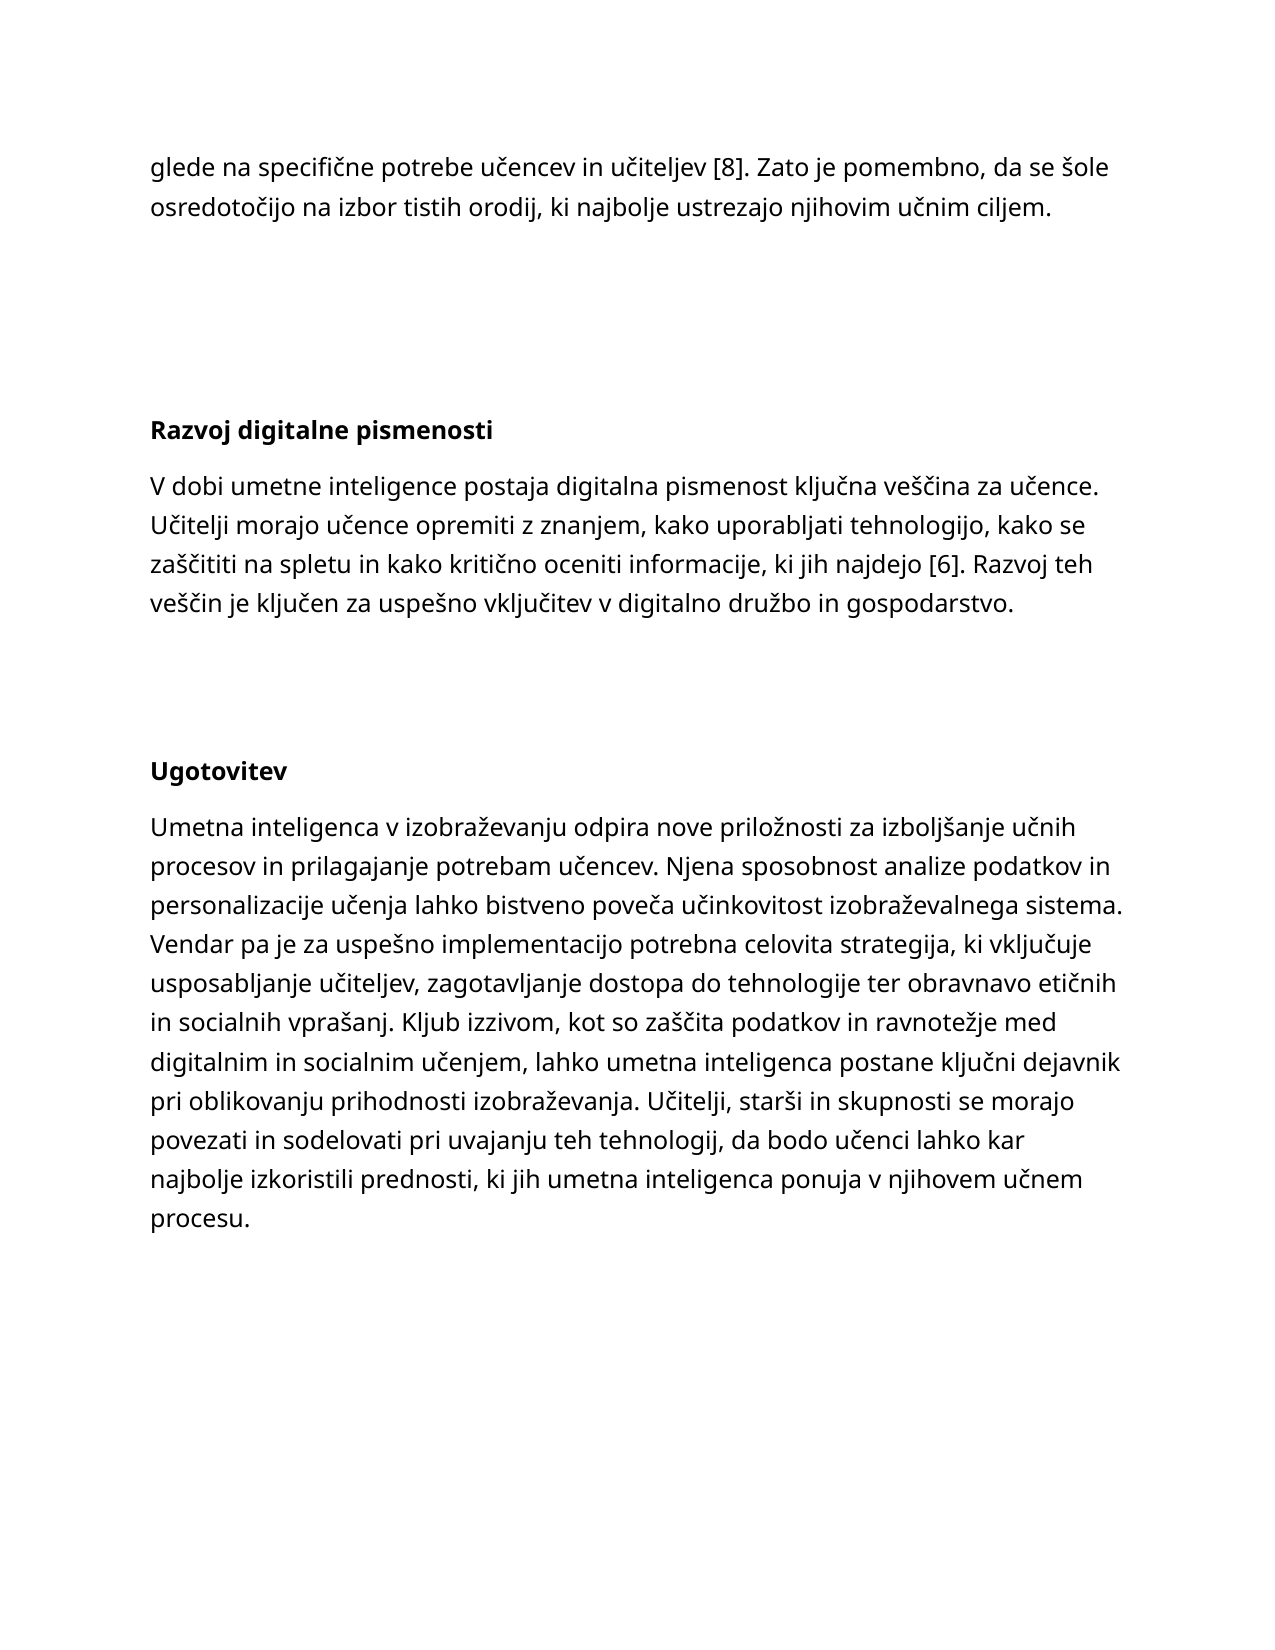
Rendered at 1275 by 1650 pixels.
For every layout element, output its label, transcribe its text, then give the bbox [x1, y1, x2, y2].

text Razvoj digitalne pismenosti [150, 412, 1125, 447]
text Umetna inteligenca v izobraževanju odpira nove priložnosti za izboljšanje učnih procesov in prilagajanje potrebam učencev. Njena sposobnost analize podatkov in personalizacije učenja lahko bistveno poveča učinkovitost izobraževalnega sistema. Vendar pa je za uspešno implementacijo potrebna celovita strategija, ki vključuje usposabljanje učiteljev, zagotavljanje dostopa do tehnologije ter obravnavo etičnih in socialnih vprašanj. Kljub izzivom, kot so zaščita podatkov in ravnotežje med digitalnim in socialnim učenjem, lahko umetna inteligenca postane ključni dejavnik pri oblikovanju prihodnosti izobraževanja. Učitelji, starši in skupnosti se morajo povezati in sodelovati pri uvajanju teh tehnologij, da bodo učenci lahko kar najbolje izkoristili prednosti, ki jih umetna inteligenca ponuja v njihovem učnem procesu. [150, 809, 1125, 1235]
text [150, 150, 1125, 223]
text V dobi umetne inteligence postaja digitalna pismenost ključna veščina za učence. Učitelji morajo učence opremiti z znanjem, kako uporabljati tehnologijo, kako se zaščititi na spletu in kako kritično oceniti informacije, ki jih najdejo [6]. Razvoj teh veščin je ključen za uspešno vključitev v digitalno družbo in gospodarstvo. [150, 468, 1125, 620]
text Ugotovitev [150, 753, 1125, 787]
